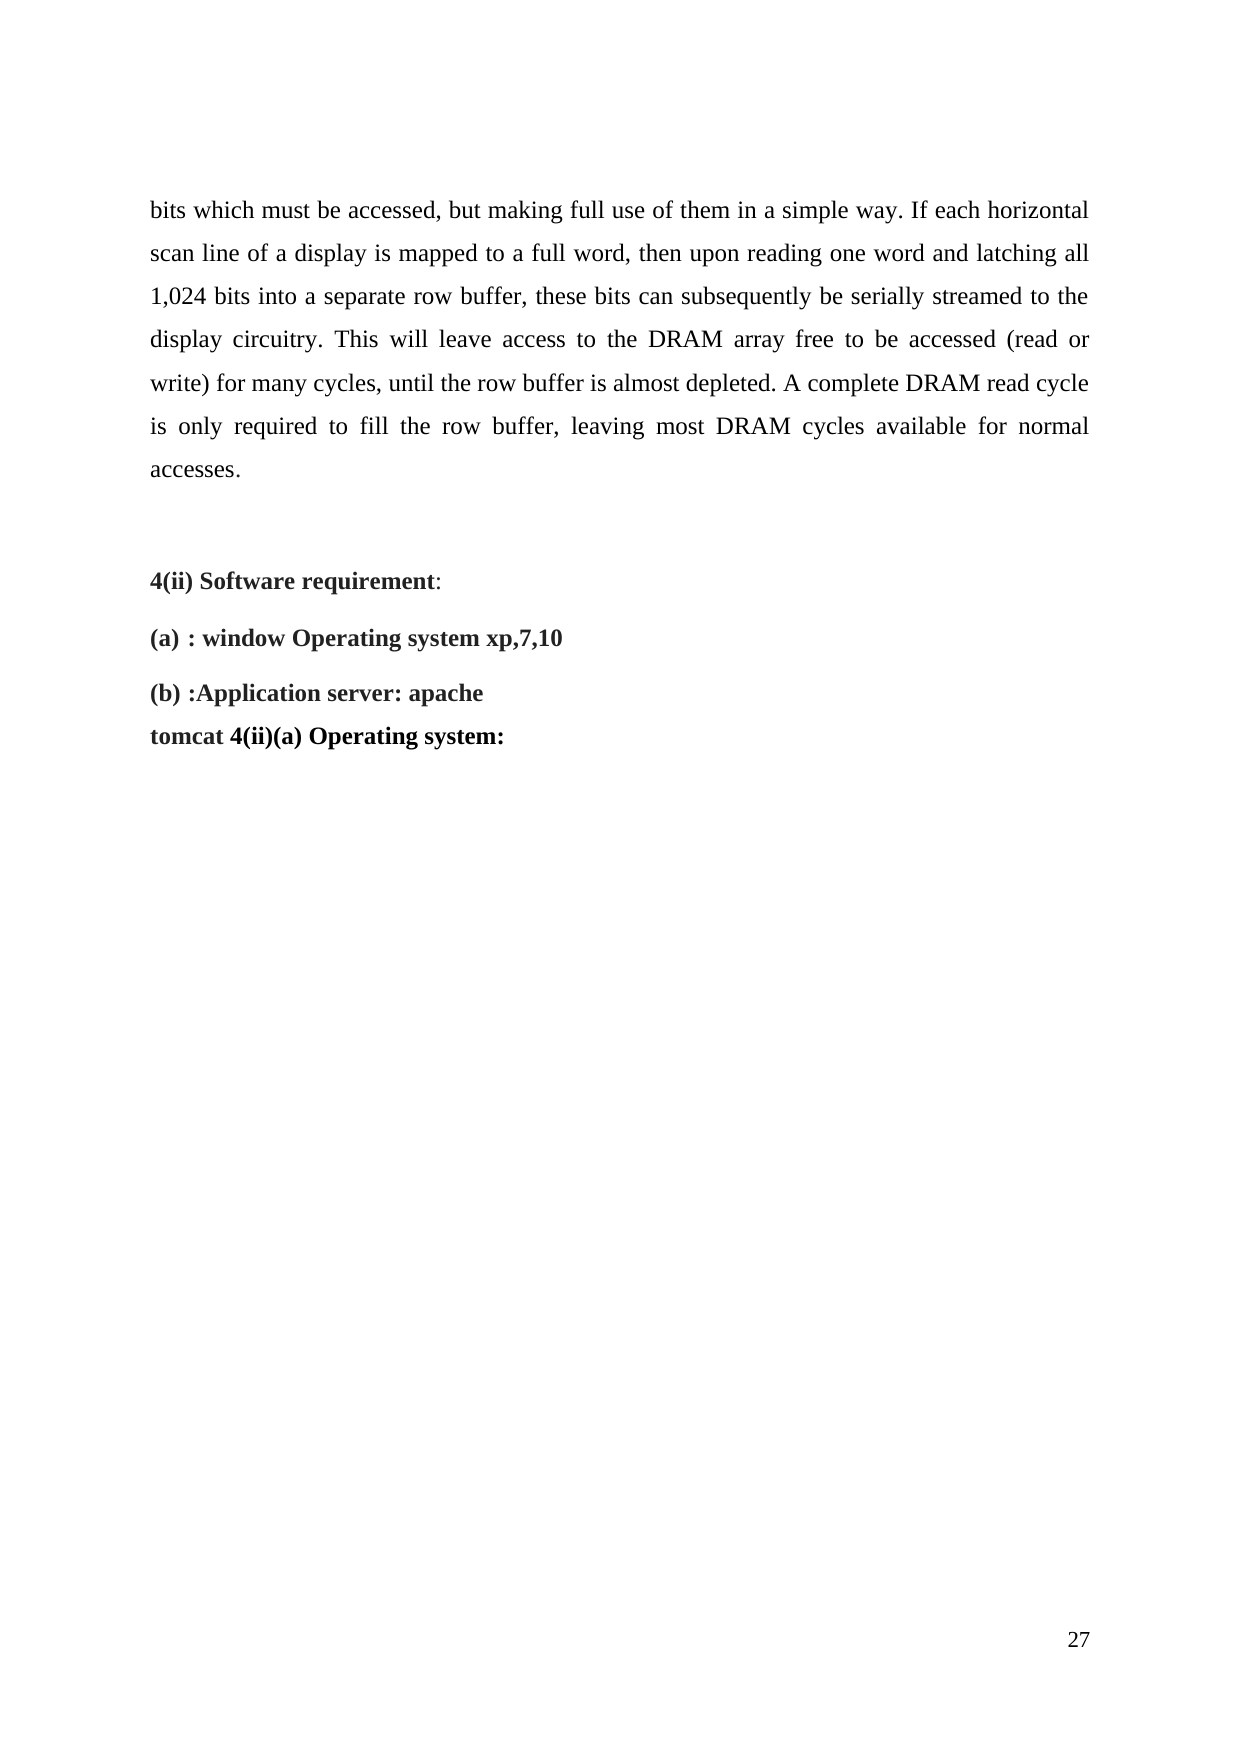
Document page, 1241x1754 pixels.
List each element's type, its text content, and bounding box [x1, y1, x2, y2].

text bits which must be accessed, but making full use of them in a simple way. If each horizontal scan line of a display is mapped to a full word, then upon reading one word and latching all 1,024 bits into a separate row buffer, these bits can subsequently be serially streamed to the display circuitry. This will leave access to the DRAM array free to be accessed (read or write) for many cycles, until the row buffer is almost depleted. A complete DRAM read cycle is only required to fill the row buffer, leaving most DRAM cycles available for normal accesses. [150, 195, 1090, 483]
list : window Operating system xp,7,10 [150, 623, 1155, 651]
subtitle :Application server: apache tomcat 4(ii)(a) Operating system: [150, 678, 563, 750]
subtitle 4(ii) Software requirement: [150, 566, 1155, 595]
